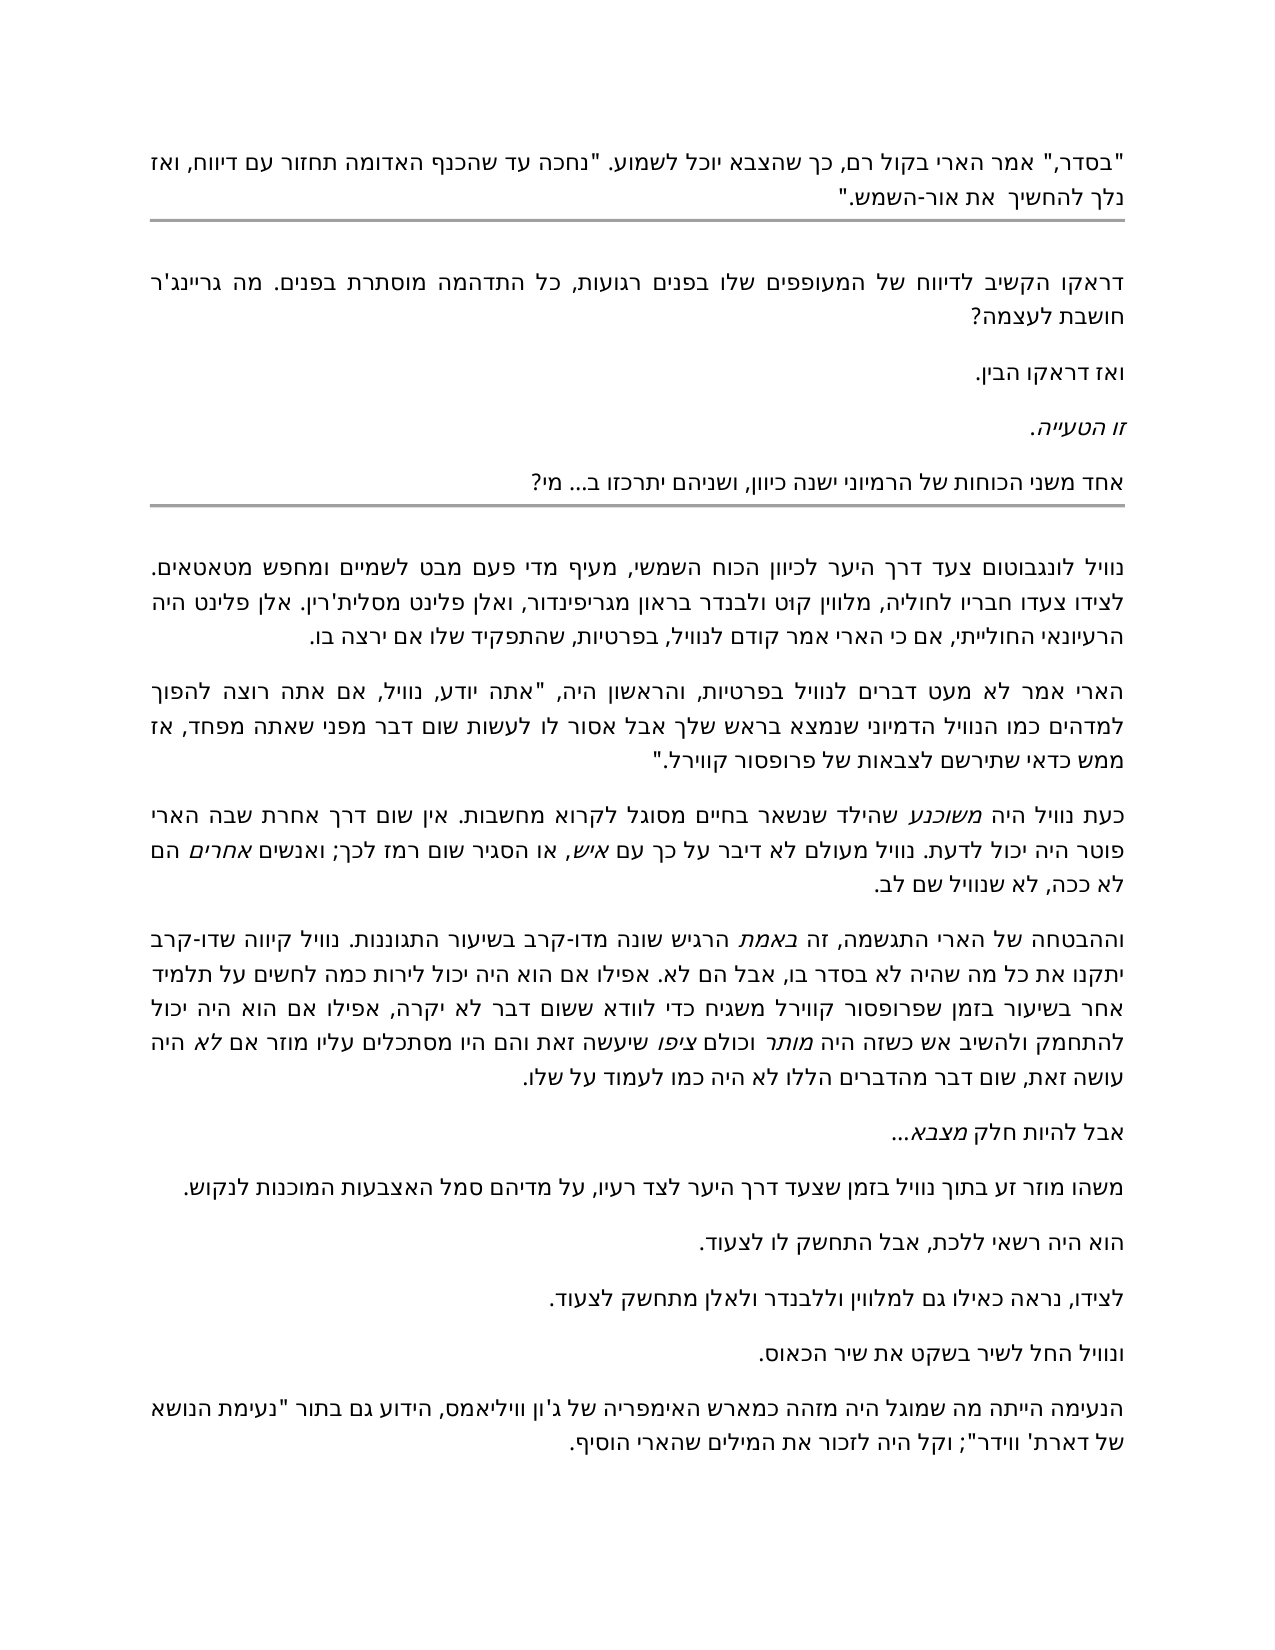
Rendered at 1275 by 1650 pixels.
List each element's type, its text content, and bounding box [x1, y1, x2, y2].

text משהו מוזר זע בתוך נוויל בזמן שצעד דרך היער לצד רעיו, על מדיהם סמל האצבעות המוכנות לנקוש. [150, 1175, 1125, 1205]
text זו הטעייה. [150, 414, 1125, 444]
text הארי אמר לא מעט דברים לנוויל בפרטיות, והראשון היה, "אתה יודע, נוויל, אם אתה רוצה להפוך למדהים כמו הנוויל הדמיוני שנמצא בראש שלך אבל אסור לו לעשות שום דבר מפני שאתה מפחד, אז ממש כדאי שתירשם לצבאות של פרופסור קווירל." [150, 679, 1125, 778]
text וההבטחה של הארי התגשמה, זה באמת הרגיש שונה מדו-קרב בשיעור התגוננות. נוויל קיווה שדו-קרב יתקנו את כל מה שהיה לא בסדר בו, אבל הם לא. אפילו אם הוא היה יכול לירות כמה לחשים על תלמיד אחר בשיעור בזמן שפרופסור קווירל משגיח כדי לוודא ששום דבר לא יקרה, אפילו אם הוא היה יכול להתחמק ולהשיב אש כשזה היה מותר וכולם ציפו שיעשה זאת והם היו מסתכלים עליו מוזר אם לא היה עושה זאת, שום דבר מהדברים הללו לא היה כמו לעמוד על שלו. [150, 927, 1125, 1094]
text ואז דראקו הבין. [150, 359, 1125, 389]
text לצידו, נראה כאילו גם למלווין וללבנדר ולאלן מתחשק לצעוד. [150, 1285, 1125, 1315]
text אבל להיות חלק מצבא… [150, 1120, 1125, 1150]
text "בסדר," אמר הארי בקול רם, כך שהצבא יוכל לשמוע. "נחכה עד שהכנף האדומה תחזור עם דיווח, ואז נלך להחשיך את אור-השמש." [150, 150, 1125, 214]
text הוא היה רשאי ללכת, אבל התחשק לו לצעוד. [150, 1230, 1125, 1260]
text כעת נוויל היה משוכנע שהילד שנשאר בחיים מסוגל לקרוא מחשבות. אין שום דרך אחרת שבה הארי פוטר היה יכול לדעת. נוויל מעולם לא דיבר על כך עם איש, או הסגיר שום רמז לכך; ואנשים אחרים הם לא ככה, לא שנוויל שם לב. [150, 803, 1125, 902]
text ונוויל החל לשיר בשקט את שיר הכאוס. [150, 1341, 1125, 1371]
text אחד משני הכוחות של הרמיוני ישנה כיוון, ושניהם יתרכזו ב… מי? [150, 470, 1125, 500]
text הנעימה הייתה מה שמוגל היה מזהה כמארש האימפריה של ג'ון וויליאמס, הידוע גם בתור "נעימת הנושא של דארת' ווידר"; וקל היה לזכור את המילים שהארי הוסיף. [150, 1396, 1125, 1460]
text דראקו הקשיב לדיווח של המעופפים שלו בפנים רגועות, כל התדהמה מוסתרת בפנים. מה גריינג'ר חושבת לעצמה? [150, 270, 1125, 334]
text נוויל לונגבוטום צעד דרך היער לכיוון הכוח השמשי, מעיף מדי פעם מבט לשמיים ומחפש מטאטאים. לצידו צעדו חבריו לחוליה, מלווין קוּט ולבנדר בראון מגריפינדור, ואלן פלינט מסלית'רין. אלן פלינט היה הרעיונאי החולייתי, אם כי הארי אמר קודם לנוויל, בפרטיות, שהתפקיד שלו אם ירצה בו. [150, 555, 1125, 654]
